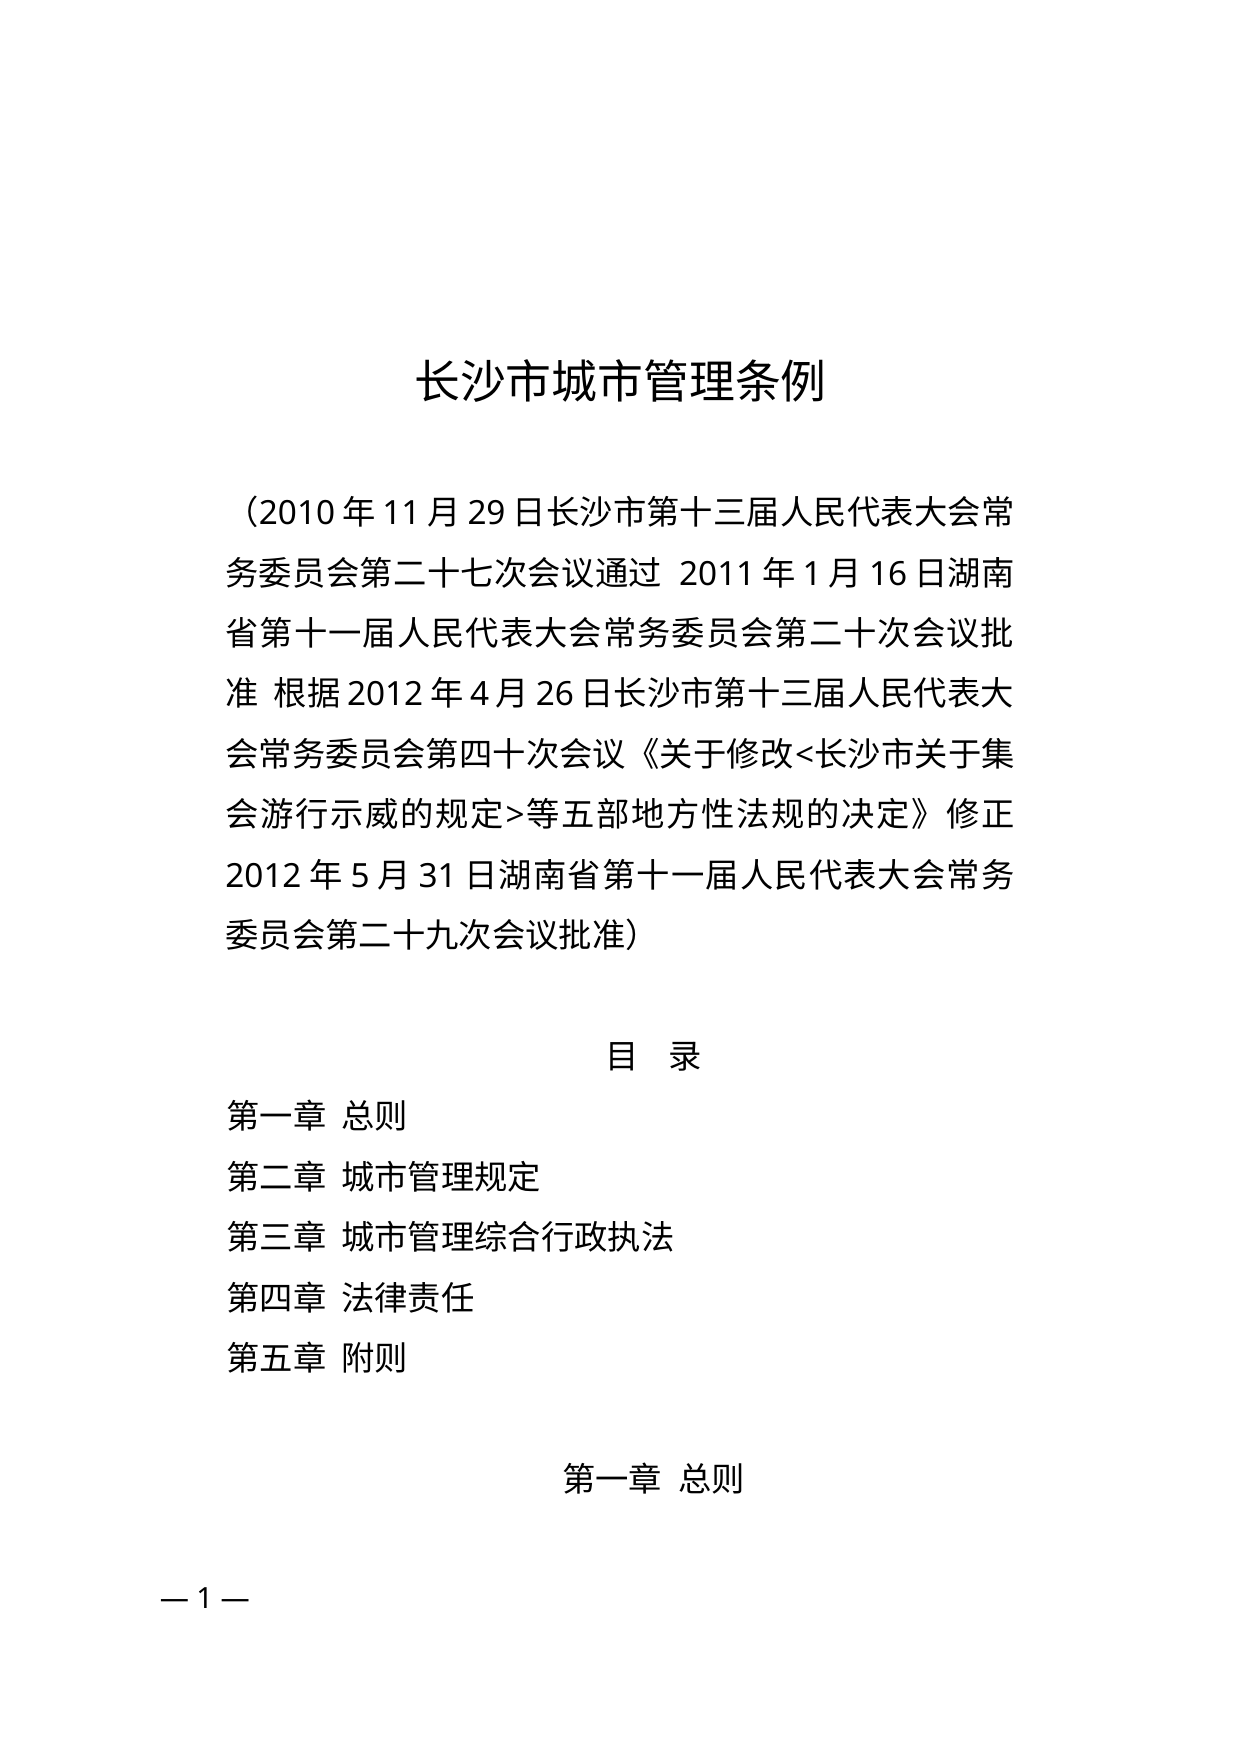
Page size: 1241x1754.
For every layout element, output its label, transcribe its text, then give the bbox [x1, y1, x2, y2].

text （2010年11月29日长沙市第十三届人民代表大会常务委员会第二十七次会议通过 2011年1月16日湖南省第十一届人民代表大会常务委员会第二十次会议批准 根据2012年4月26日长沙市第十三届人民代表大会常务委员会第四十次会议《关于修改<长沙市关于集会游行示威的规定>等五部地方性法规的决定》修正 2012年5月31日湖南省第十一届人民代表大会常务委员会第二十九次会议批准） [225, 474, 1015, 957]
text 第三章 城市管理综合行政执法 [159, 1199, 1081, 1259]
text 长沙市城市管理条例 [159, 345, 1081, 412]
text 第二章 城市管理规定 [159, 1138, 1081, 1199]
list 总则 [159, 1441, 1081, 1501]
text 第五章 附则 [159, 1320, 1081, 1380]
text 第四章 法律责任 [159, 1259, 1081, 1320]
text 第一章 总则 [159, 1078, 1081, 1138]
text 目 录 [159, 1018, 1081, 1078]
